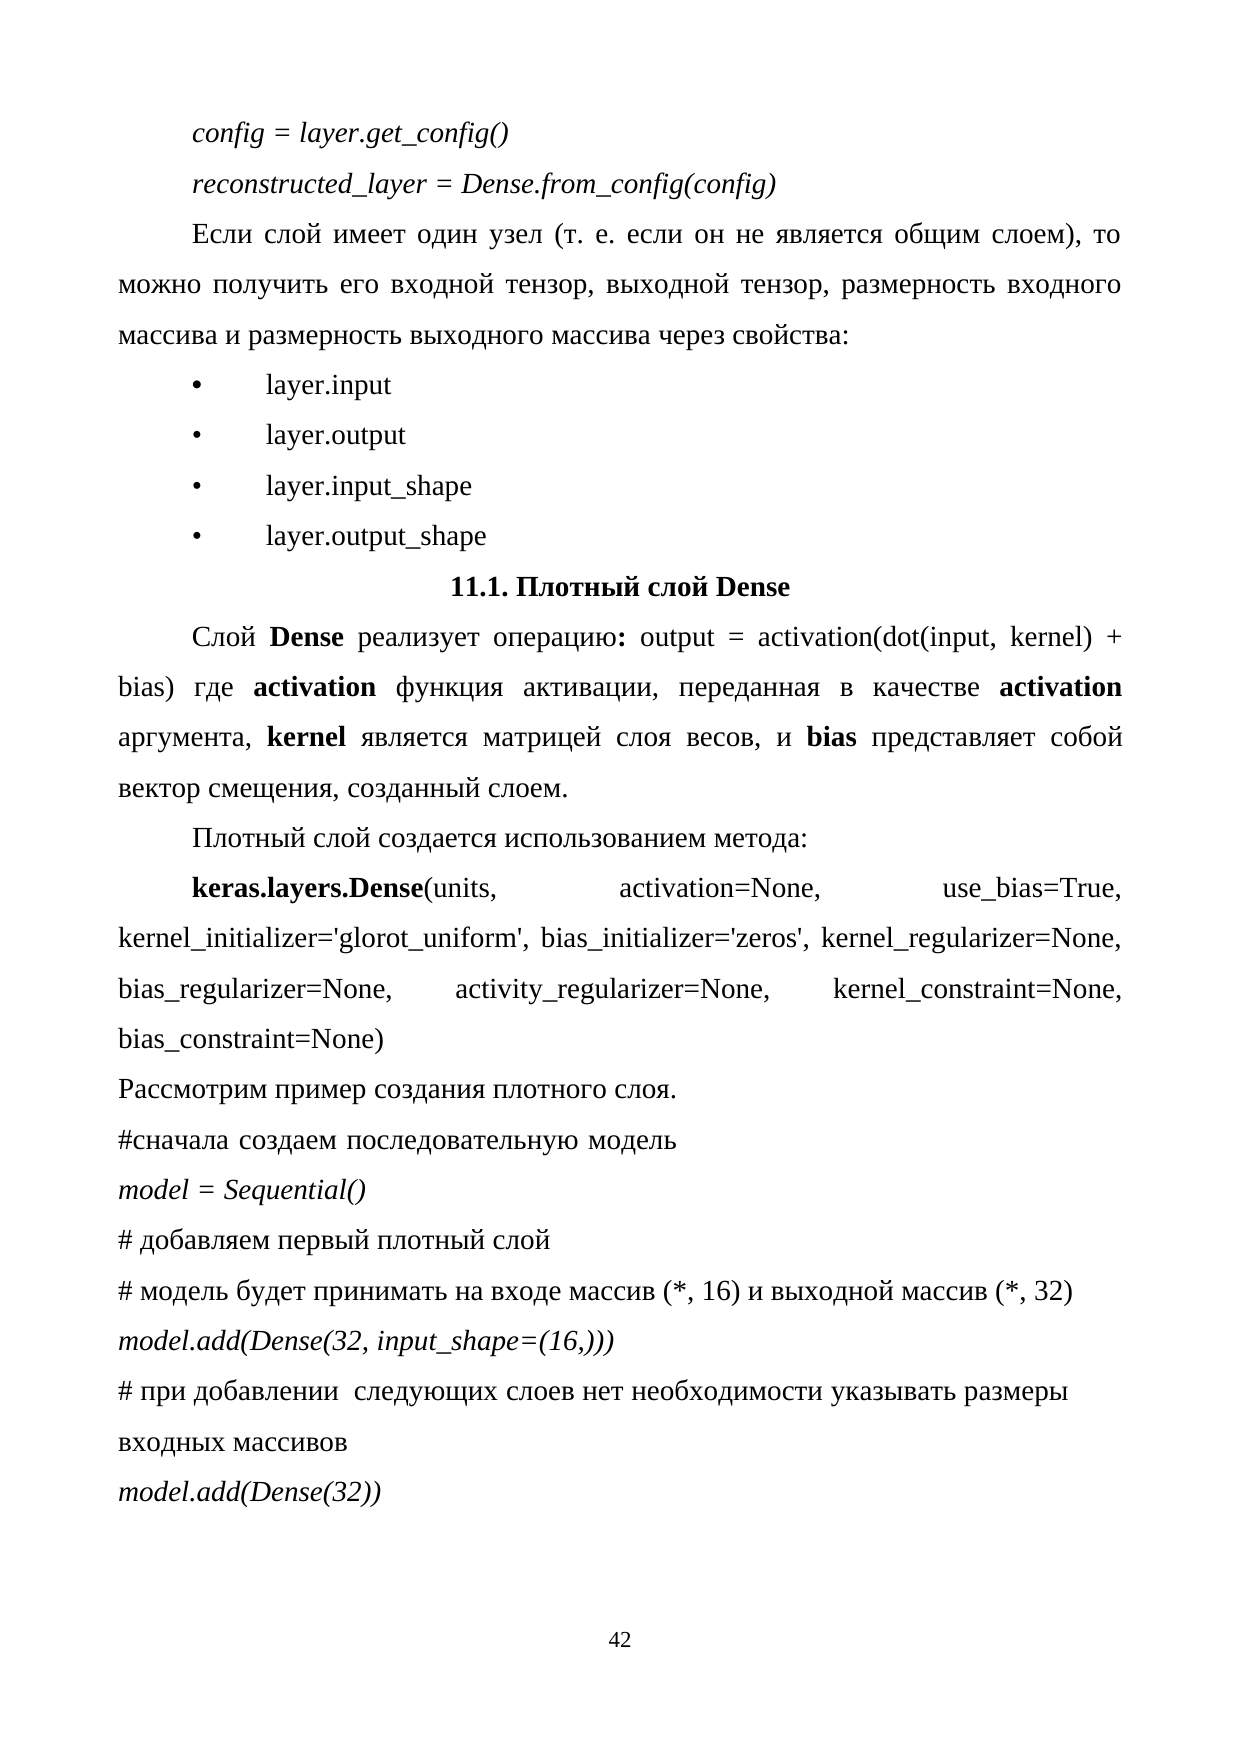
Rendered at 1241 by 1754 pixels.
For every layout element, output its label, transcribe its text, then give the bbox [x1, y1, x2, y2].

text model.add(Dense(32, input_shape=(16,))) [118, 1323, 1140, 1357]
text reconstructed_layer = Dense.from_config(config) [192, 166, 1140, 199]
list layer.input_shape [192, 468, 1140, 501]
text Если слой имеет один узел (т. е. если он не является общим слоем), то можно получить его входной тензор, выходной тензор, размерность входного массива и размерность выходного массива через свойства: [118, 216, 1122, 350]
text config = layer.get_config() [192, 115, 1140, 149]
text Рассмотрим пример создания плотного слоя. #сначала создаем последовательную модель model = Sequential() [118, 1072, 677, 1206]
list layer.input [192, 367, 1140, 401]
text Плотный слой создается использованием метода: [192, 820, 1140, 853]
list layer.output_shape [192, 518, 1140, 551]
text # добавляем первый плотный слой [118, 1222, 1140, 1256]
text model.add(Dense(32)) [118, 1474, 1140, 1508]
subtitle Плотный слой Dense [450, 569, 1140, 602]
text Слой Dense реализует операцию: output = activation(dot(input, kernel) + bias) где activation функция активации, переданная в качестве activation аргумента, kernel является матрицей слоя весов, и bias представляет собой вектор смещения, созданный слоем. [118, 619, 1123, 803]
text # модель будет принимать на входе массив (*, 16) и выходной массив (*, 32) [118, 1273, 1140, 1306]
list layer.output [192, 417, 1140, 451]
text # при добавлении следующих слоев нет необходимости указывать размеры входных массивов [118, 1373, 1140, 1457]
text keras.layers.Dense(units, activation=None, use_bias=True, kernel_initializer='glorot_uniform', bias_initializer='zeros', kernel_regularizer=None, bias_regularizer=None, activity_regularizer=None, kernel_constraint=None, bias_constraint=None) [118, 870, 1122, 1055]
